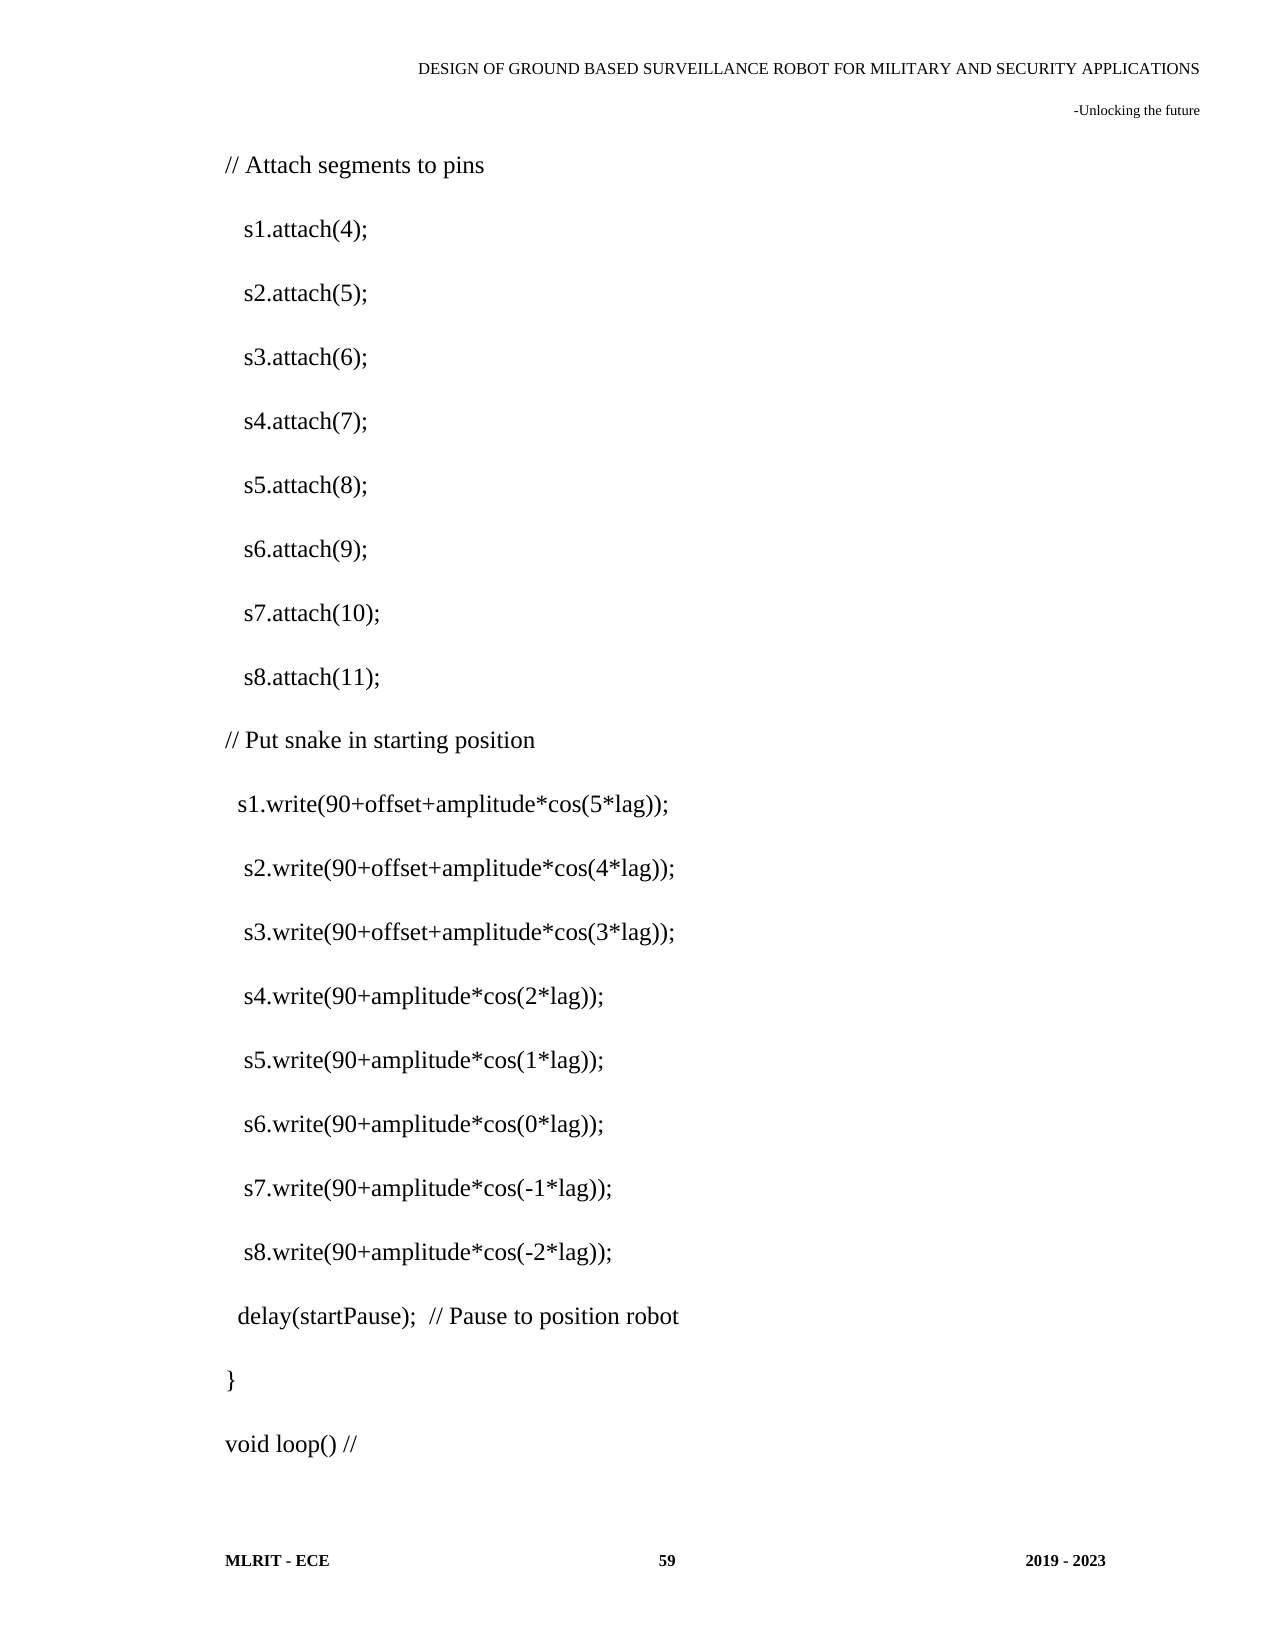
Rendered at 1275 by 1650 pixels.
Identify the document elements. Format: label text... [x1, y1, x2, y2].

text s6.write(90+amplitude*cos(0*lag)); [225, 1109, 1200, 1138]
text s2.attach(5); [225, 278, 1200, 307]
text // Put snake in starting position [225, 726, 1200, 754]
text s7.write(90+amplitude*cos(-1*lag)); [225, 1173, 1200, 1202]
text s6.attach(9); [225, 534, 1200, 562]
text } [225, 1365, 1200, 1394]
text s4.attach(7); [225, 406, 1200, 434]
text s1.write(90+offset+amplitude*cos(5*lag)); [225, 789, 1200, 818]
text s3.attach(6); [225, 342, 1200, 371]
text delay(startPause); // Pause to position robot [225, 1301, 1200, 1330]
text s7.attach(10); [225, 598, 1200, 626]
text s8.write(90+amplitude*cos(-2*lag)); [225, 1237, 1200, 1266]
text // Attach segments to pins [225, 150, 1200, 179]
text void loop() // [225, 1429, 1200, 1458]
text s4.write(90+amplitude*cos(2*lag)); [225, 981, 1200, 1010]
text s5.attach(8); [225, 470, 1200, 498]
text s1.attach(4); [225, 214, 1200, 243]
text s5.write(90+amplitude*cos(1*lag)); [225, 1045, 1200, 1074]
text s8.attach(11); [225, 662, 1200, 690]
text s3.write(90+offset+amplitude*cos(3*lag)); [225, 917, 1200, 946]
text s2.write(90+offset+amplitude*cos(4*lag)); [225, 853, 1200, 882]
